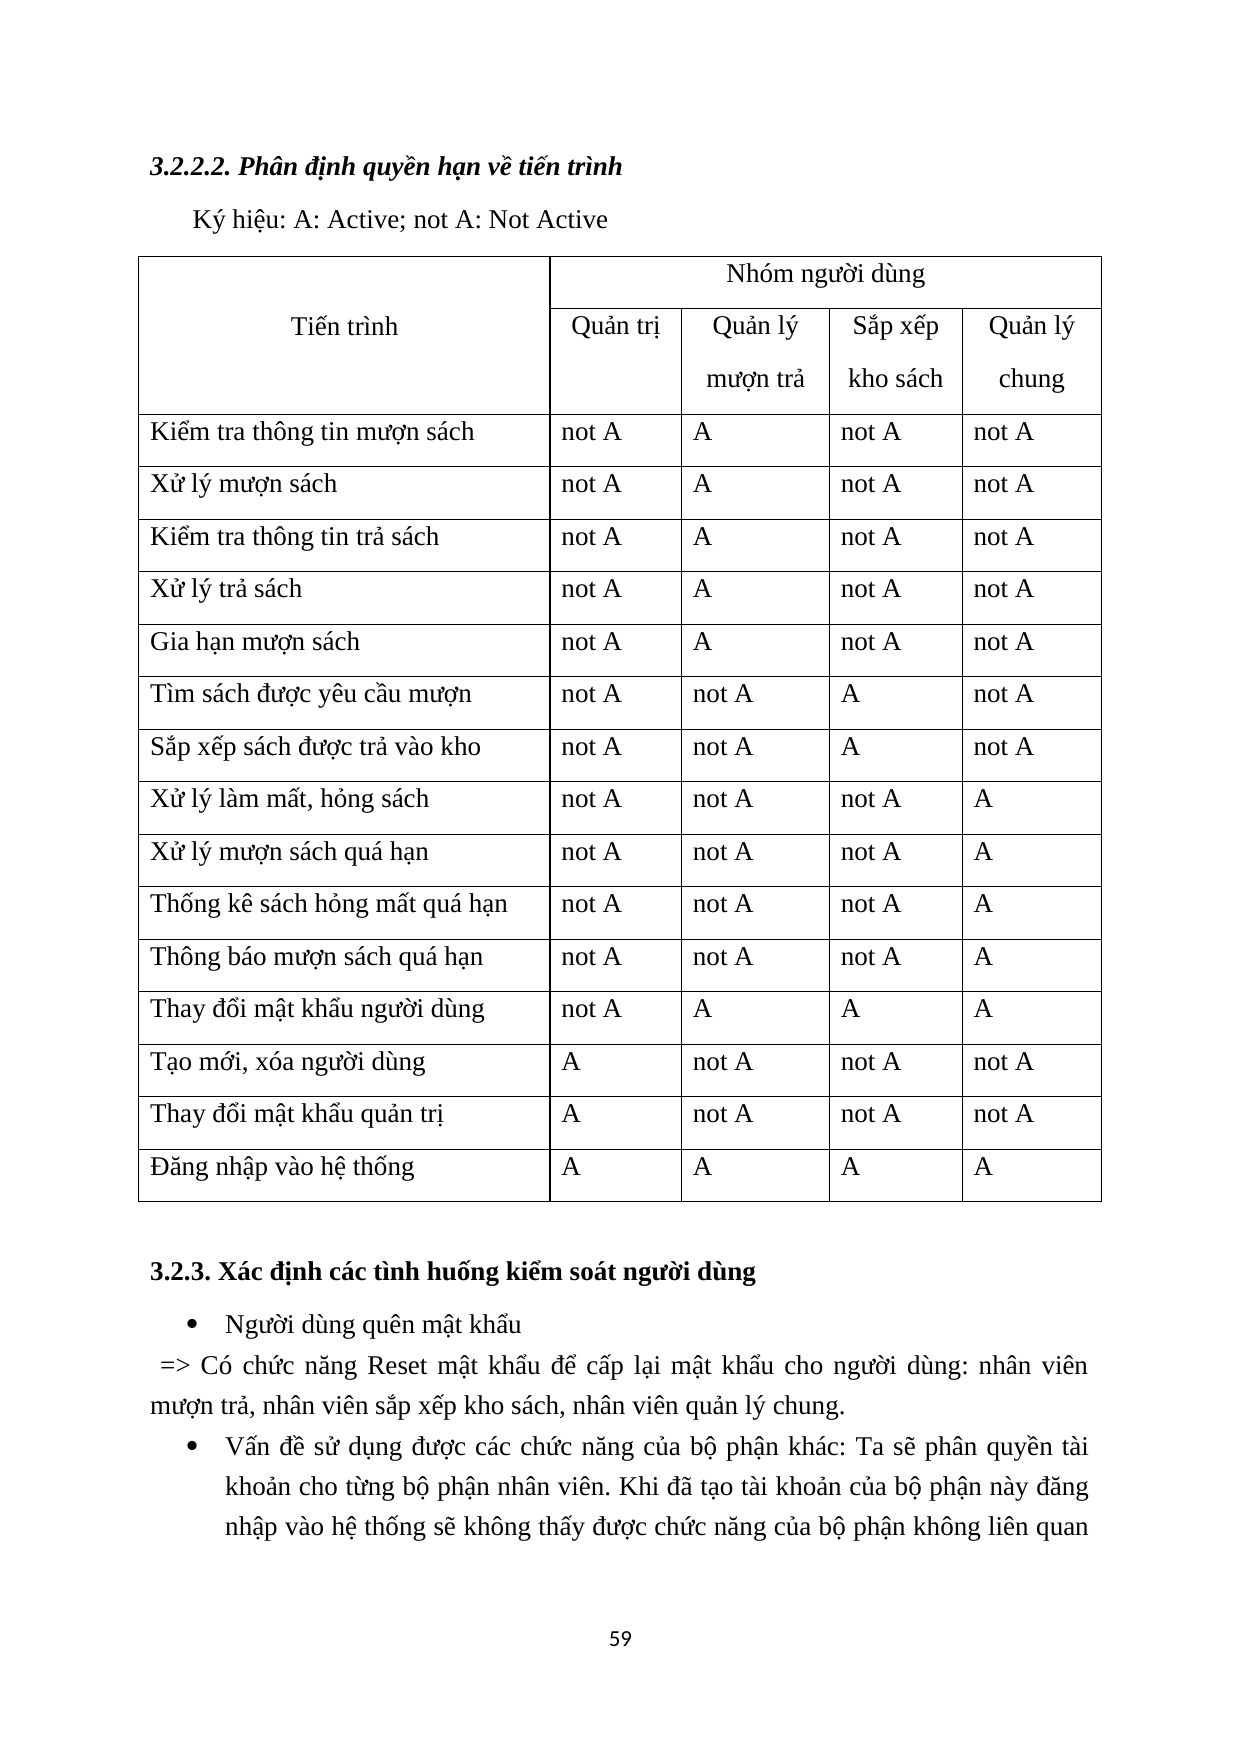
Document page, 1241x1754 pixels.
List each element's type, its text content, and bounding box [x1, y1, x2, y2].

table_cell A [963, 782, 1101, 834]
table_cell not A [551, 677, 681, 729]
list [187, 1429, 1090, 1542]
table_cell not A [963, 415, 1101, 466]
table_cell Quản lý mượn trả [682, 309, 829, 414]
table_cell A [963, 887, 1101, 939]
table_cell A [963, 992, 1101, 1044]
table_cell Kiểm tra thông tin mượn sách [139, 415, 549, 466]
table_cell A [682, 415, 829, 466]
table_cell A [682, 1150, 829, 1201]
subtitle 3.2.3. Xác định các tình huống kiểm soát người dùng [150, 1255, 1090, 1286]
table_cell not A [963, 625, 1101, 676]
table_cell Xử lý trả sách [139, 572, 549, 624]
table_cell not A [682, 1097, 829, 1149]
table_cell not A [682, 1045, 829, 1096]
table_cell not A [551, 782, 681, 834]
table_cell not A [830, 520, 962, 571]
table_cell not A [551, 572, 681, 624]
table_cell Tạo mới, xóa người dùng [139, 1045, 549, 1096]
table_cell Thống kê sách hỏng mất quá hạn [139, 887, 549, 939]
table_cell not A [830, 572, 962, 624]
table_header Nhóm người dùng [551, 257, 1101, 308]
table_cell Thay đổi mật khẩu quản trị [139, 1097, 549, 1149]
table_cell Gia hạn mượn sách [139, 625, 549, 676]
list Ký hiệu: A: Active; not A: Not Active [192, 203, 1090, 234]
table_cell not A [551, 625, 681, 676]
table_header Tiến trình [139, 257, 549, 414]
table_cell not A [830, 782, 962, 834]
table_cell Quản trị [551, 309, 681, 414]
table_cell Thông báo mượn sách quá hạn [139, 940, 549, 991]
table_cell not A [963, 1097, 1101, 1149]
table_cell A [551, 1045, 681, 1096]
table_cell not A [551, 415, 681, 466]
table_cell not A [830, 415, 962, 466]
table_cell not A [682, 835, 829, 886]
table_cell not A [830, 467, 962, 519]
table_cell not A [963, 467, 1101, 519]
table_cell not A [682, 782, 829, 834]
table_cell not A [963, 677, 1101, 729]
table_cell not A [830, 625, 962, 676]
table_cell A [963, 835, 1101, 886]
table_cell not A [551, 467, 681, 519]
table_cell not A [963, 572, 1101, 624]
table_cell not A [963, 730, 1101, 781]
table_cell not A [551, 730, 681, 781]
table_cell not A [963, 520, 1101, 571]
table_cell Kiểm tra thông tin trả sách [139, 520, 549, 571]
table_cell not A [682, 887, 829, 939]
table_cell A [682, 992, 829, 1044]
table_cell A [551, 1150, 681, 1201]
table_cell not A [963, 1045, 1101, 1096]
table_cell not A [830, 1045, 962, 1096]
table_cell Sắp xếp kho sách [830, 309, 962, 414]
list Người dùng quên mật khẩu [187, 1308, 1090, 1339]
table_cell Thay đổi mật khẩu người dùng [139, 992, 549, 1044]
table_cell not A [551, 887, 681, 939]
table_cell Xử lý mượn sách quá hạn [139, 835, 549, 886]
table_cell A [682, 625, 829, 676]
table_cell Tìm sách được yêu cầu mượn [139, 677, 549, 729]
table_cell Xử lý làm mất, hỏng sách [139, 782, 549, 834]
table_cell not A [830, 940, 962, 991]
table_cell not A [830, 887, 962, 939]
table_cell not A [551, 835, 681, 886]
table_cell A [830, 1150, 962, 1201]
table_cell A [682, 520, 829, 571]
table_cell Xử lý mượn sách [139, 467, 549, 519]
table_cell not A [551, 940, 681, 991]
table_cell not A [551, 520, 681, 571]
table_cell A [963, 1150, 1101, 1201]
table_cell A [682, 467, 829, 519]
table_cell not A [830, 1097, 962, 1149]
table_cell not A [682, 677, 829, 729]
table_cell A [830, 992, 962, 1044]
table_cell A [830, 677, 962, 729]
table_cell not A [682, 940, 829, 991]
list => Có chức năng Reset mật khẩu để cấp lại mật khẩu cho người dùng: nhân viên mượn trả, nhân viên sắp xếp kho sách, nhân viên quản lý chung. [150, 1349, 1090, 1420]
table_cell not A [682, 730, 829, 781]
table_cell Đăng nhập vào hệ thống [139, 1150, 549, 1201]
table_cell A [963, 940, 1101, 991]
table_cell not A [551, 992, 681, 1044]
table_cell A [830, 730, 962, 781]
table_cell Sắp xếp sách được trả vào kho [139, 730, 549, 781]
table_cell A [551, 1097, 681, 1149]
table_cell A [682, 572, 829, 624]
subtitle 3.2.2.2. Phân định quyền hạn về tiến trình [150, 150, 1090, 181]
table_cell Quản lý chung [963, 309, 1101, 414]
table_cell not A [830, 835, 962, 886]
